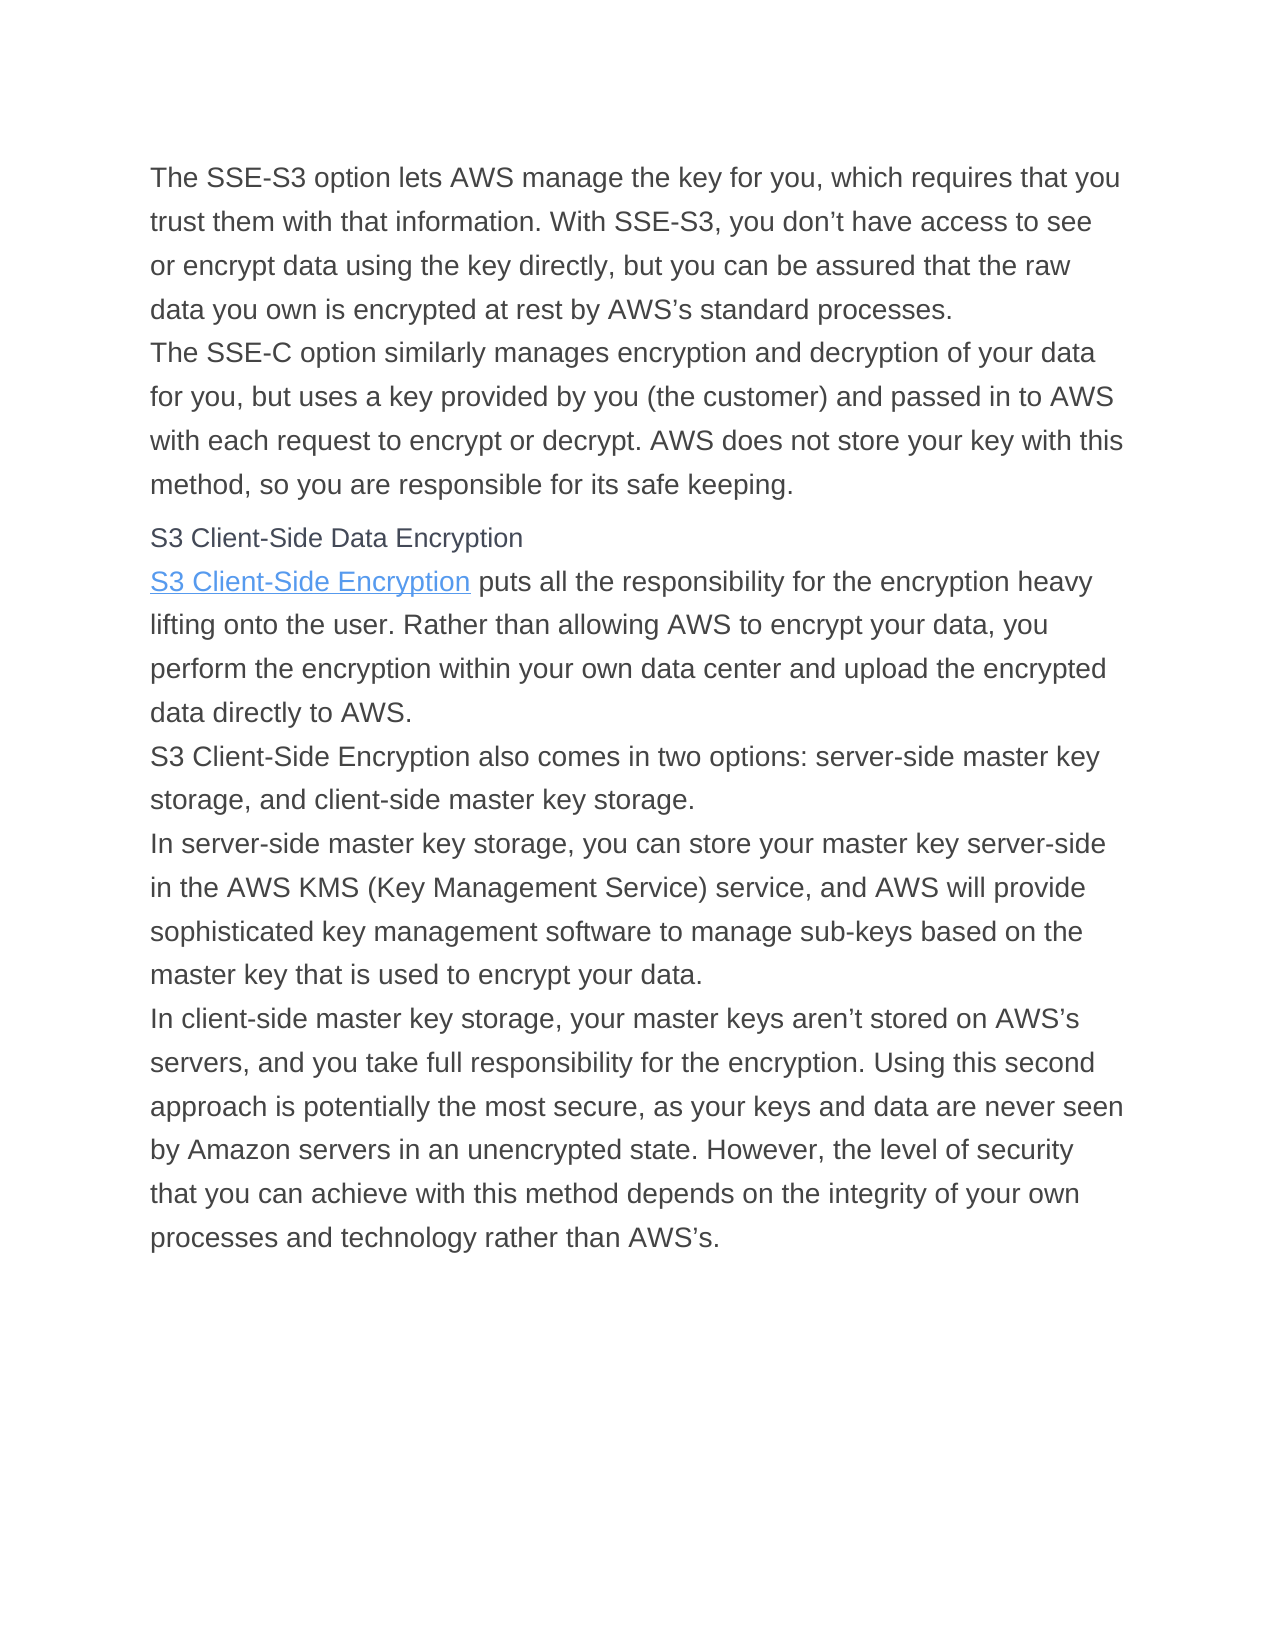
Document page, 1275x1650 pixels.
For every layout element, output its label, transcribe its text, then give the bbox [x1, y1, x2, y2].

text In server-side master key storage, you can store your master key server-side in the AWS KMS (Key Management Service) service, and AWS will provide sophisticated key management software to manage sub-keys based on the master key that is used to encrypt your data. [150, 816, 1125, 991]
text S3 Client-Side Encryption puts all the responsibility for the encryption heavy lifting onto the user. Rather than allowing AWS to encrypt your data, you perform the encryption within your own data center and upload the encrypted data directly to AWS. [150, 553, 1125, 728]
text The SSE-S3 option lets AWS manage the key for you, which requires that you trust them with that information. With SSE-S3, you don’t have access to see or encrypt data using the key directly, but you can be assured that the raw data you own is encrypted at rest by AWS’s standard processes. [150, 150, 1125, 325]
text In client-side master key storage, your master keys aren’t stored on AWS’s servers, and you take full responsibility for the encryption. Using this second approach is potentially the most secure, as your keys and data are never seen by Amazon servers in an unencrypted state. However, the level of security that you can achieve with this method depends on the integrity of your own processes and technology rather than AWS’s. [150, 991, 1125, 1253]
text S3 Client-Side Encryption also comes in two options: server-side master key storage, and client-side master key storage. [150, 728, 1125, 816]
subtitle S3 Client-Side Data Encryption [150, 500, 1125, 553]
text The SSE-C option similarly manages encryption and decryption of your data for you, but uses a key provided by you (the customer) and passed in to AWS with each request to encrypt or decrypt. AWS does not store your key with this method, so you are responsible for its safe keeping. [150, 325, 1125, 500]
